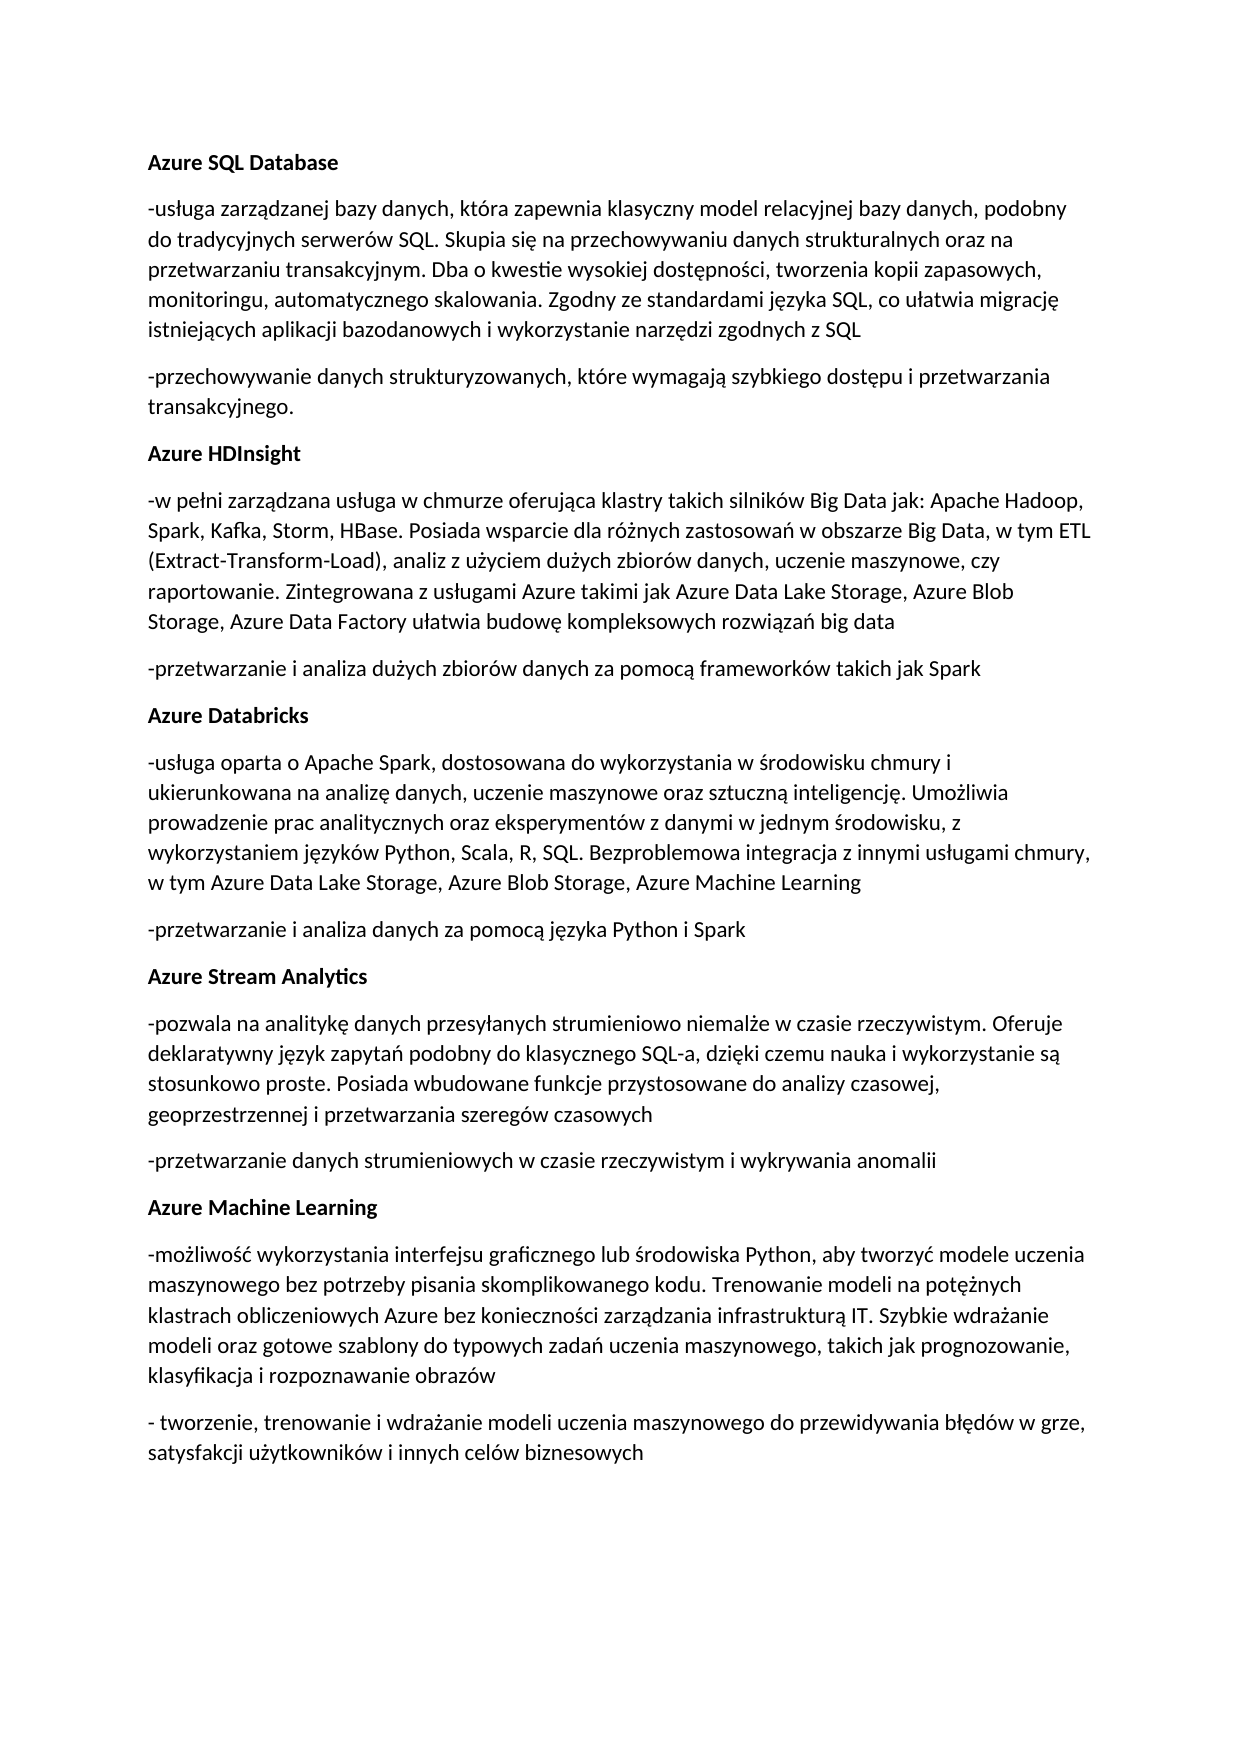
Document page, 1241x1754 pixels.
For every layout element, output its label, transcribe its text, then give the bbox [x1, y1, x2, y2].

text - tworzenie, trenowanie i wdrażanie modeli uczenia maszynowego do przewidywania błędów w grze, satysfakcji użytkowników i innych celów biznesowych [148, 1408, 1093, 1466]
text -przetwarzanie danych strumieniowych w czasie rzeczywistym i wykrywania anomalii [148, 1147, 1093, 1174]
text -usługa zarządzanej bazy danych, która zapewnia klasyczny model relacyjnej bazy danych, podobny do tradycyjnych serwerów SQL. Skupia się na przechowywaniu danych strukturalnych oraz na przetwarzaniu transakcyjnym. Dba o kwestie wysokiej dostępności, tworzenia kopii zapasowych, monitoringu, automatycznego skalowania. Zgodny ze standardami języka SQL, co ułatwia migrację istniejących aplikacji bazodanowych i wykorzystanie narzędzi zgodnych z SQL [148, 194, 1093, 343]
text -przechowywanie danych strukturyzowanych, które wymagają szybkiego dostępu i przetwarzania transakcyjnego. [148, 362, 1093, 420]
text Azure Databricks [148, 701, 1093, 729]
text -pozwala na analitykę danych przesyłanych strumieniowo niemalże w czasie rzeczywistym. Oferuje deklaratywny język zapytań podobny do klasycznego SQL-a, dzięki czemu nauka i wykorzystanie są stosunkowo proste. Posiada wbudowane funkcje przystosowane do analizy czasowej, geoprzestrzennej i przetwarzania szeregów czasowych [148, 1009, 1093, 1128]
text -przetwarzanie i analiza danych za pomocą języka Python i Spark [148, 915, 1093, 943]
text -w pełni zarządzana usługa w chmurze oferująca klastry takich silników Big Data jak: Apache Hadoop, Spark, Kafka, Storm, HBase. Posiada wsparcie dla różnych zastosowań w obszarze Big Data, w tym ETL (Extract-Transform-Load), analiz z użyciem dużych zbiorów danych, uczenie maszynowe, czy raportowanie. Zintegrowana z usługami Azure takimi jak Azure Data Lake Storage, Azure Blob Storage, Azure Data Factory ułatwia budowę kompleksowych rozwiązań big data [148, 486, 1093, 635]
text Azure HDInsight [148, 439, 1093, 467]
text Azure SQL Database [148, 148, 1093, 176]
text Azure Machine Learning [148, 1193, 1093, 1221]
text -przetwarzanie i analiza dużych zbiorów danych za pomocą frameworków takich jak Spark [148, 654, 1093, 682]
text -usługa oparta o Apache Spark, dostosowana do wykorzystania w środowisku chmury i ukierunkowana na analizę danych, uczenie maszynowe oraz sztuczną inteligencję. Umożliwia prowadzenie prac analitycznych oraz eksperymentów z danymi w jednym środowisku, z wykorzystaniem języków Python, Scala, R, SQL. Bezproblemowa integracja z innymi usługami chmury, w tym Azure Data Lake Storage, Azure Blob Storage, Azure Machine Learning [148, 748, 1093, 896]
text -możliwość wykorzystania interfejsu graficznego lub środowiska Python, aby tworzyć modele uczenia maszynowego bez potrzeby pisania skomplikowanego kodu. Trenowanie modeli na potężnych klastrach obliczeniowych Azure bez konieczności zarządzania infrastrukturą IT. Szybkie wdrażanie modeli oraz gotowe szablony do typowych zadań uczenia maszynowego, takich jak prognozowanie, klasyfikacja i rozpoznawanie obrazów [148, 1240, 1093, 1389]
text Azure Stream Analytics [148, 962, 1093, 990]
